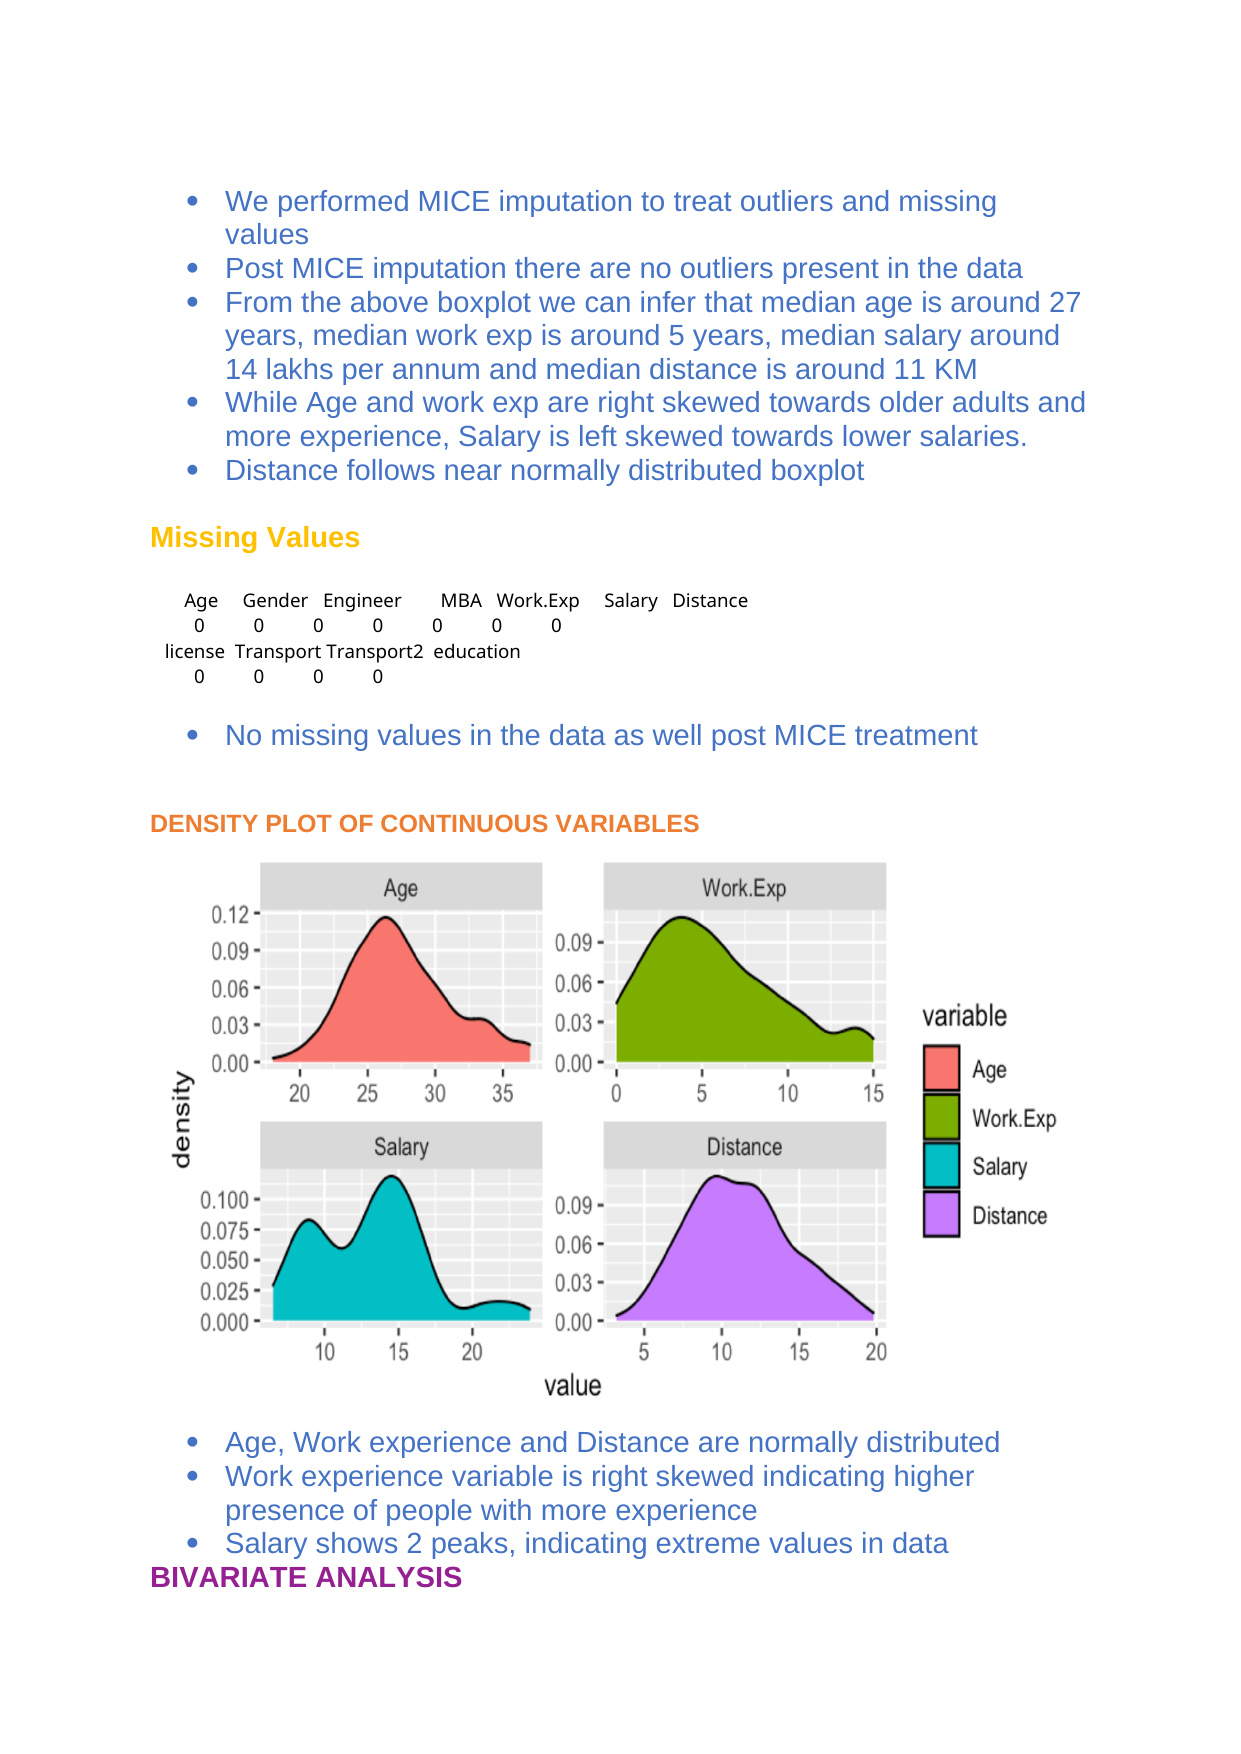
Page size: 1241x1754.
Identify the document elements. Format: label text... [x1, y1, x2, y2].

text 0 0 0 0 0 0 0 [150, 613, 1090, 638]
text DENSITY PLOT OF CONTINUOUS VARIABLES [150, 809, 1090, 837]
list Distance follows near normally distributed boxplot [187, 453, 1090, 486]
list No missing values in the data as well post MICE treatment [187, 718, 1090, 752]
list We performed MICE imputation to treat outliers and missing values [187, 183, 1090, 251]
text Age Gender Engineer MBA Work.Exp Salary Distance [150, 587, 1090, 613]
list Post MICE imputation there are no outliers present in the data [187, 251, 1090, 284]
list From the above boxplot we can infer that median age is around 27 years, median work exp is around 5 years, median salary around 14 lakhs per annum and median distance is around 11 KM [187, 284, 1090, 385]
list Work experience variable is right skewed indicating higher presence of people with more experience [187, 1459, 1090, 1526]
picture [150, 837, 1090, 1426]
list Age, Work experience and Distance are normally distributed [187, 1426, 1090, 1459]
text BIVARIATE ANALYSIS [150, 1560, 1090, 1593]
list Salary shows 2 peaks, indicating extreme values in data [187, 1526, 1090, 1560]
text 0 0 0 0 [150, 664, 1090, 689]
text Missing Values [150, 520, 1090, 553]
text license Transport Transport2 education [150, 638, 1090, 664]
list While Age and work exp are right skewed towards older adults and more experience, Salary is left skewed towards lower salaries. [187, 385, 1090, 453]
